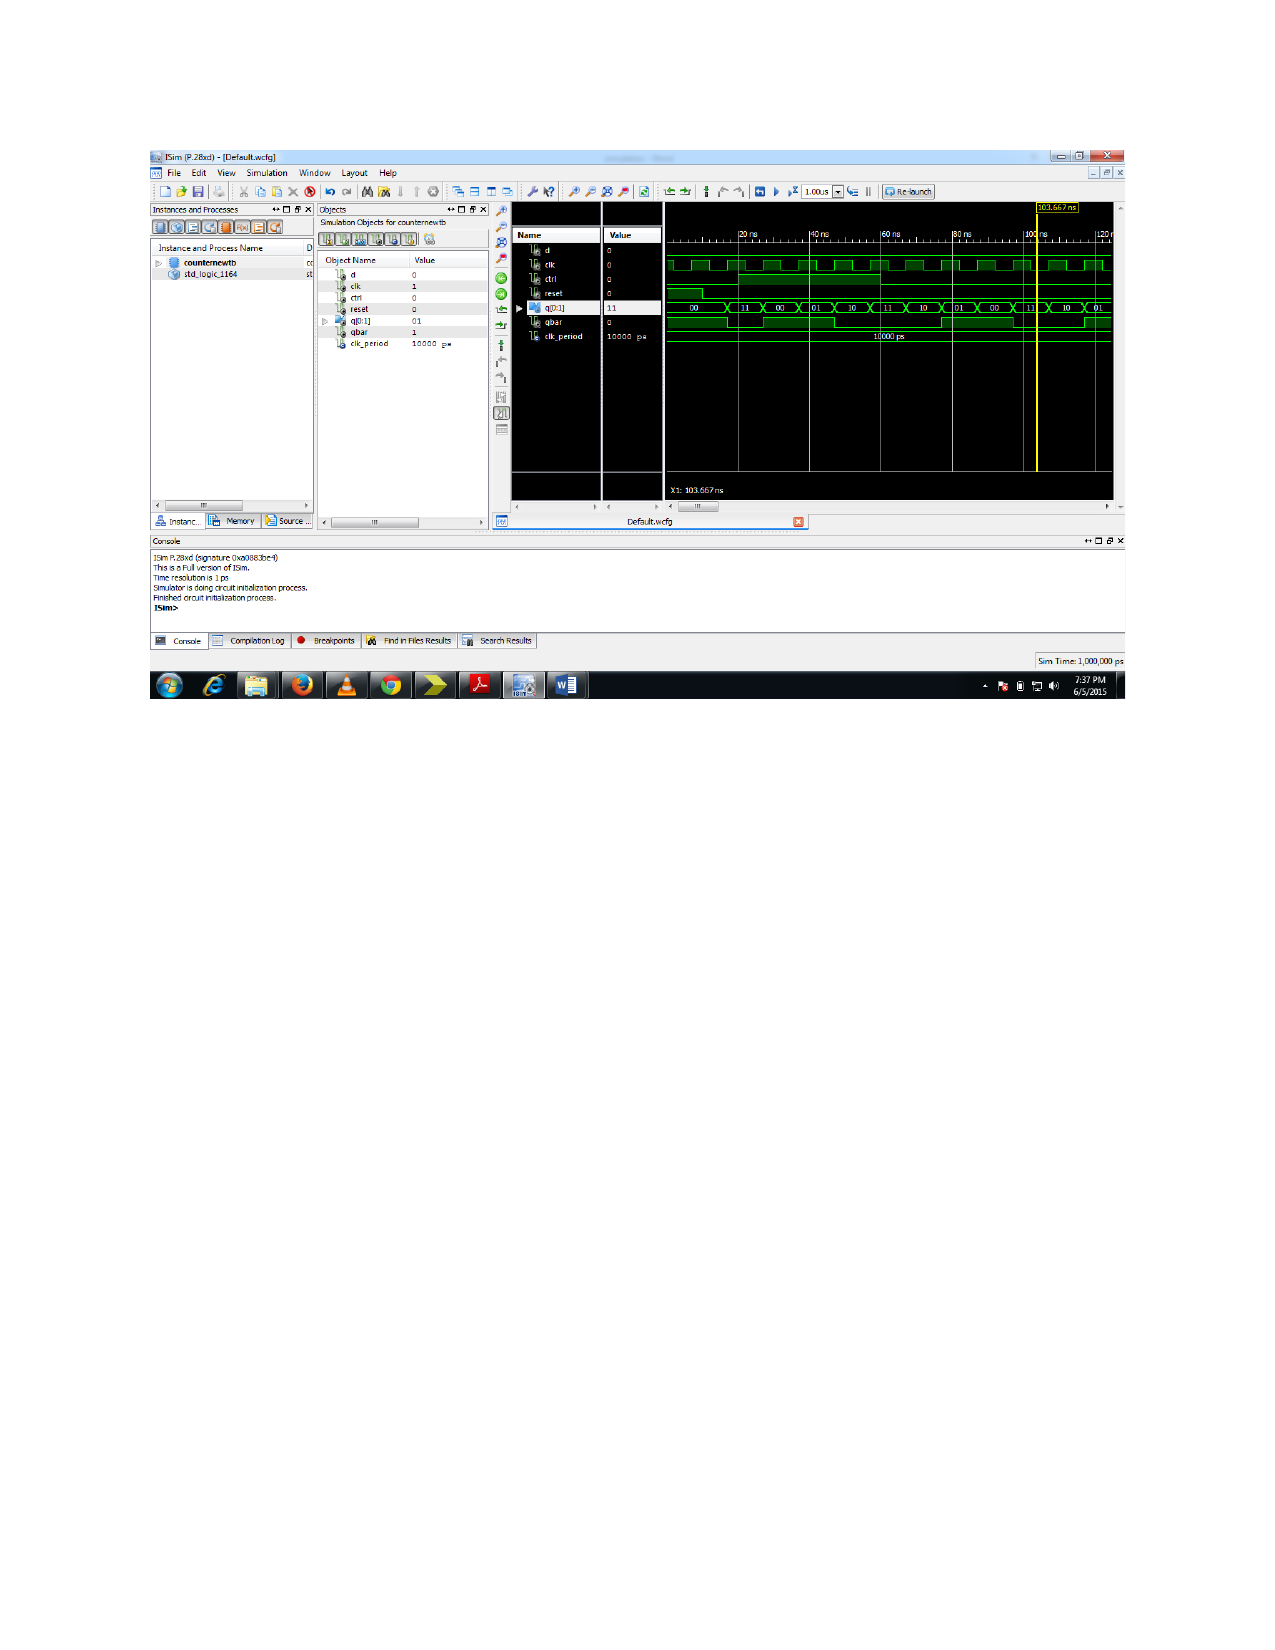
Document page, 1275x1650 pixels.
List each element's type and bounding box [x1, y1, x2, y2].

picture [150, 150, 1125, 699]
